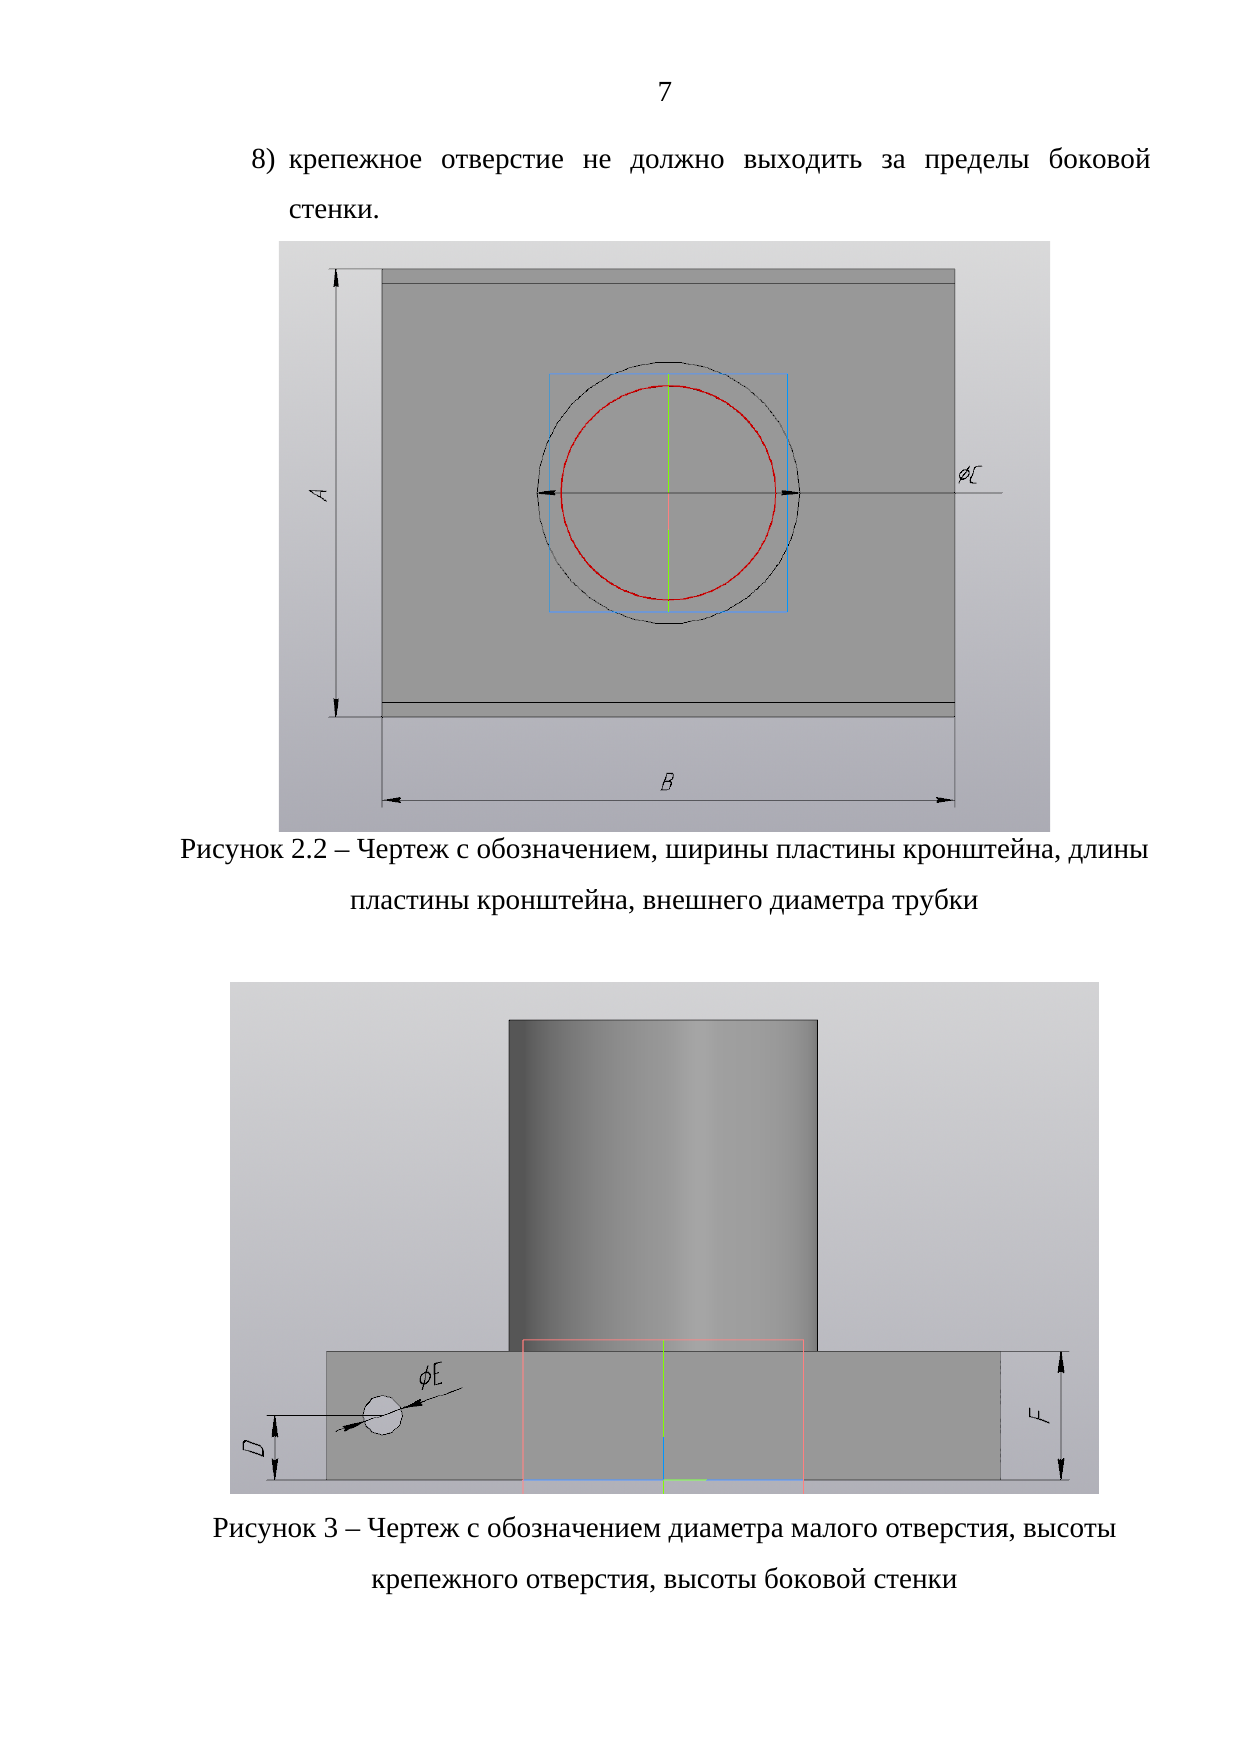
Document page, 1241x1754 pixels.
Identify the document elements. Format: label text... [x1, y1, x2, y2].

list крепежное отверстие не должно выходить за пределы боковой стенки. [251, 141, 1152, 225]
picture [278, 241, 1050, 832]
picture [230, 982, 1099, 1494]
text Рисунок 3 – Чертеж с обозначением диаметра малого отверстия, высоты крепежного отверстия, высоты боковой стенки [177, 1511, 1152, 1594]
text Рисунок 2.2 – Чертеж с обозначением, ширины пластины кронштейна, длины пластины кронштейна, внешнего диаметра трубки [177, 831, 1152, 915]
